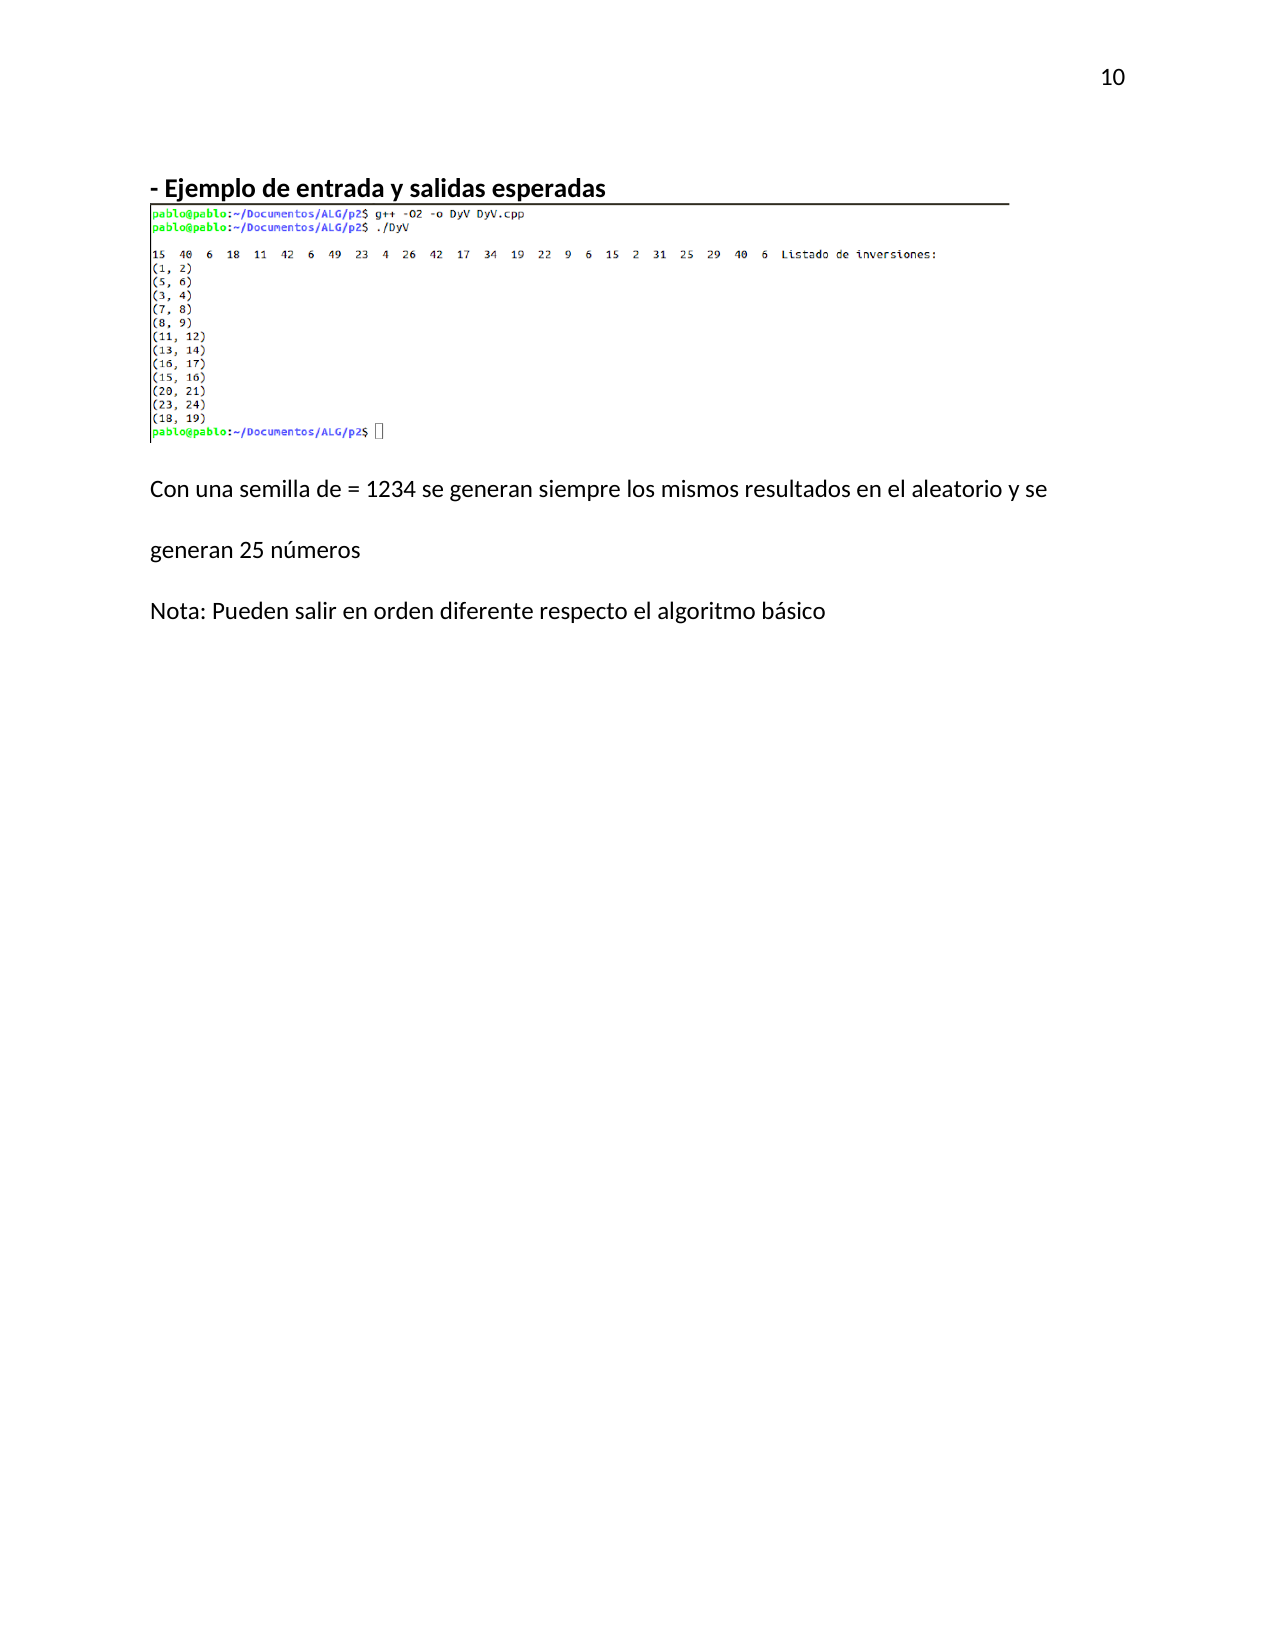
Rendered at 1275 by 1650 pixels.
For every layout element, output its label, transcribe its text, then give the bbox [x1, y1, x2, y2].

subtitle - Ejemplo de entrada y salidas esperadas [150, 171, 1125, 204]
text Nota: Pueden salir en orden diferente respecto el algoritmo básico [150, 596, 1125, 626]
text Con una semilla de = 1234 se generan siempre los mismos resultados en el aleatorio y se generan 25 números [150, 473, 1125, 565]
picture [150, 203, 1010, 443]
